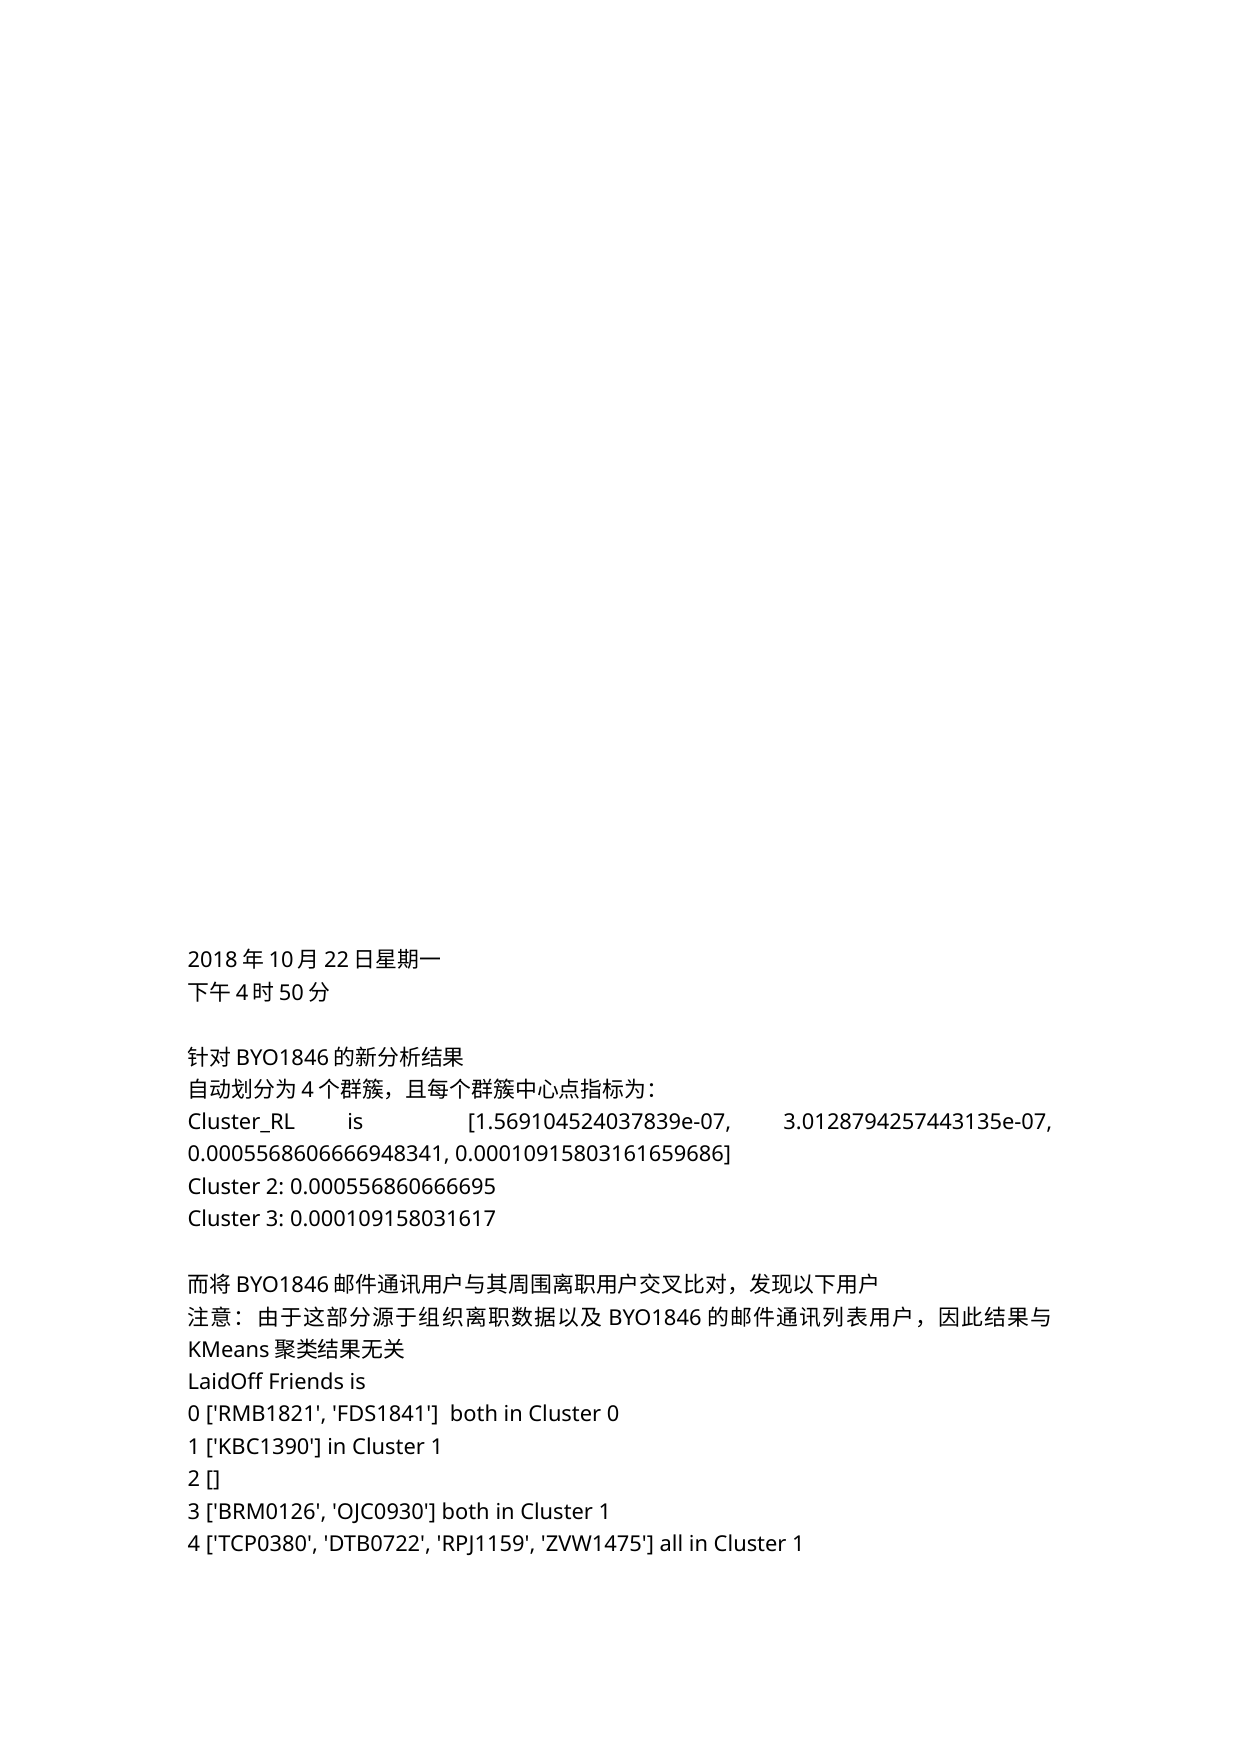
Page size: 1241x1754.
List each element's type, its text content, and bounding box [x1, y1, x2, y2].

list 下午4时50分 [187, 974, 1053, 1007]
list 针对BYO1846的新分析结果 [187, 1039, 1053, 1072]
list 注意：由于这部分源于组织离职数据以及BYO1846的邮件通讯列表用户，因此结果与KMeans聚类结果无关 [187, 1299, 1053, 1364]
list 而将BYO1846邮件通讯用户与其周围离职用户交叉比对，发现以下用户 [187, 1267, 1053, 1299]
list Cluster 3: 0.000109158031617 [187, 1202, 1053, 1234]
list 3 ['BRM0126', 'OJC0930'] both in Cluster 1 [187, 1494, 1053, 1527]
list LaidOff Friends is [187, 1364, 1053, 1397]
list Cluster 2: 0.000556860666695 [187, 1169, 1053, 1202]
list 自动划分为4个群簇，且每个群簇中心点指标为： [187, 1072, 1053, 1104]
list 2 [] [187, 1462, 1053, 1494]
list Cluster_RL is [1.569104524037839e-07, 3.0128794257443135e-07, 0.0005568606666948341, 0.00010915803161659686] [187, 1104, 1053, 1169]
list 2018年10月22日星期一 [187, 942, 1053, 974]
list 4 ['TCP0380', 'DTB0722', 'RPJ1159', 'ZVW1475'] all in Cluster 1 [187, 1527, 1053, 1559]
list 1 ['KBC1390'] in Cluster 1 [187, 1429, 1053, 1462]
list 0 ['RMB1821', 'FDS1841'] both in Cluster 0 [187, 1397, 1053, 1429]
